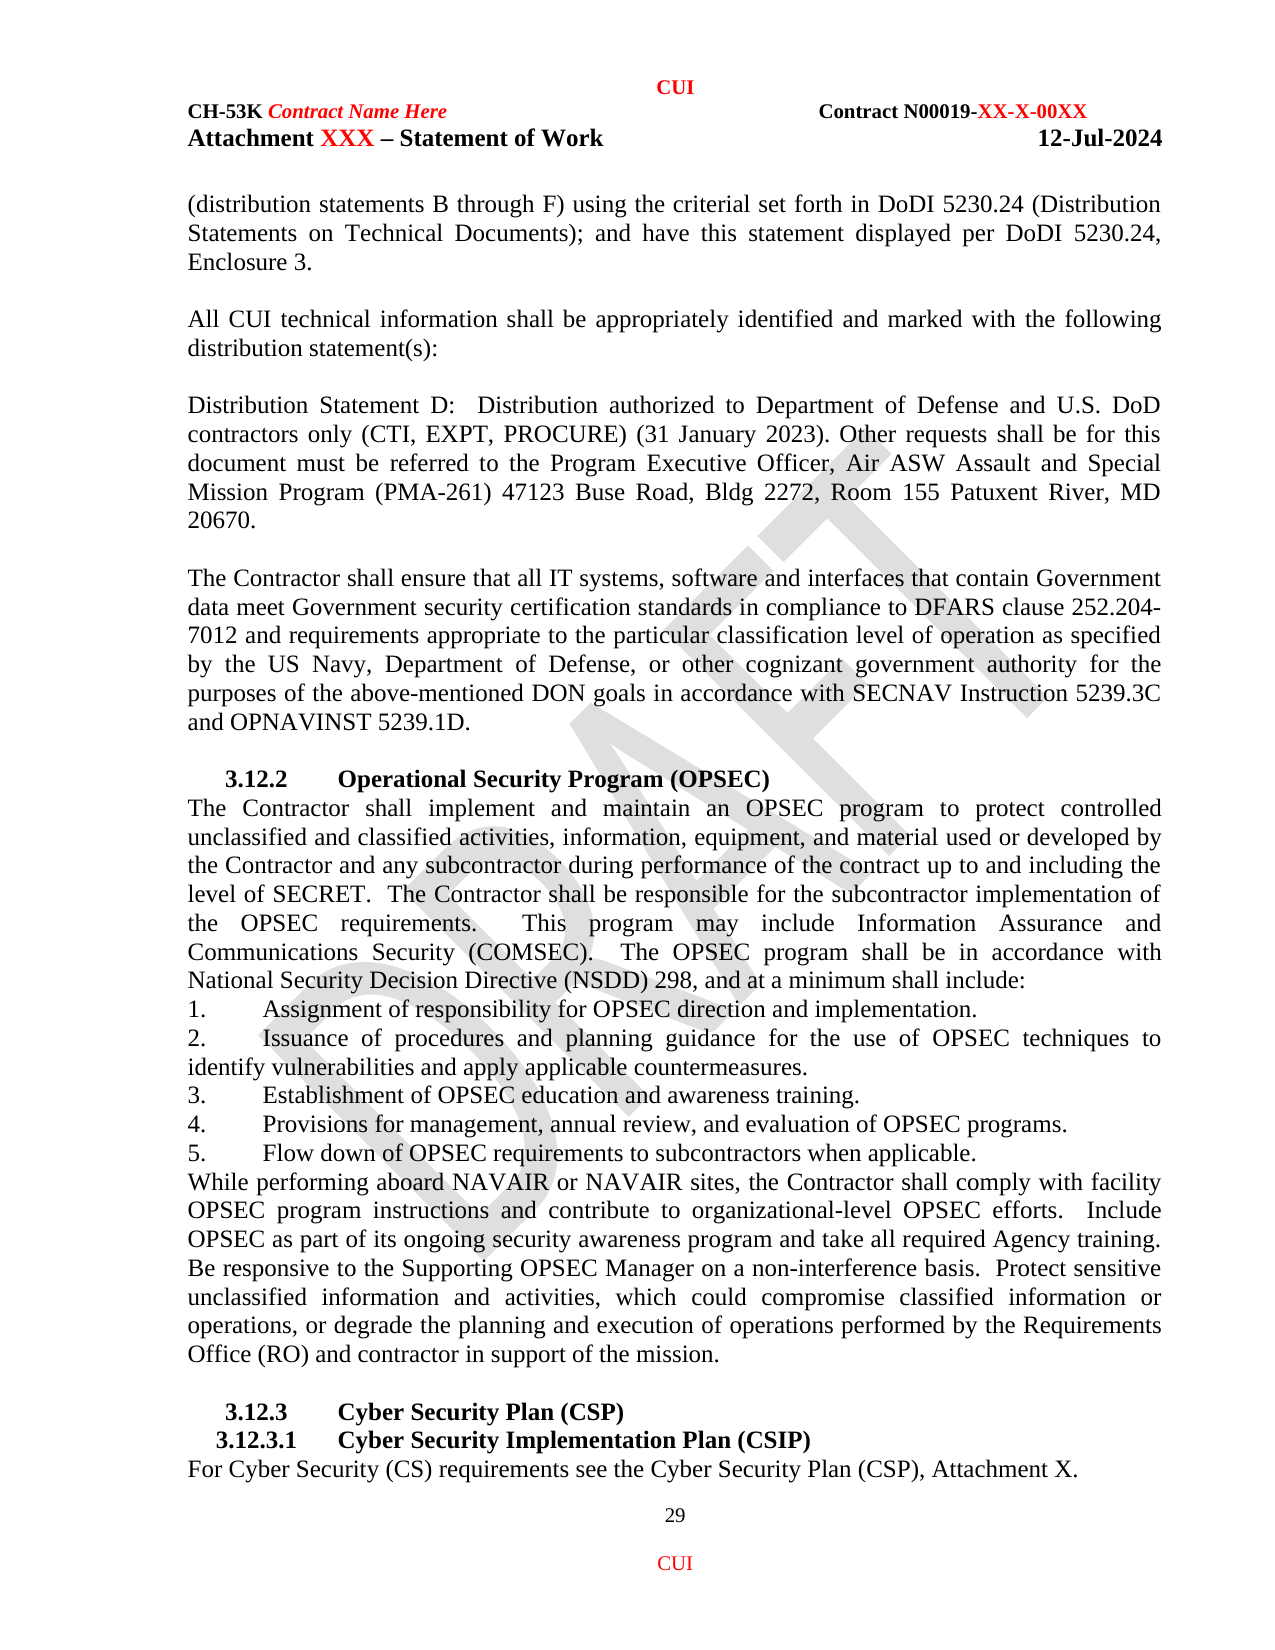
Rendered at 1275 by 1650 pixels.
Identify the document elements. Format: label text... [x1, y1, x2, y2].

text For Cyber Security (CS) requirements see the Cyber Security Plan (CSP), Attachment X. [187, 1454, 1162, 1483]
subtitle Cyber Security Plan (CSP) [225, 1397, 1162, 1425]
text The Contractor shall ensure that all IT systems, software and interfaces that contain Government data meet Government security certification standards in compliance to DFARS clause 252.204-7012 and requirements appropriate to the particular classification level of operation as specified by the US Navy, Department of Defense, or other cognizant government authority for the purposes of the above-mentioned DON goals in accordance with SECNAV Instruction 5239.3C and OPNAVINST 5239.1D. [187, 563, 1162, 735]
text 5. Flow down of OPSEC requirements to subcontractors when applicable. [187, 1138, 1162, 1167]
text The Contractor shall implement and maintain an OPSEC program to protect controlled unclassified and classified activities, information, equipment, and material used or developed by the Contractor and any subcontractor during performance of the contract up to and including the level of SECRET. The Contractor shall be responsible for the subcontractor implementation of the OPSEC requirements. This program may include Information Assurance and Communications Security (COMSEC). The OPSEC program shall be in accordance with National Security Decision Directive (NSDD) 298, and at a minimum shall include: [187, 793, 1162, 994]
subtitle Cyber Security Implementation Plan (CSIP) [216, 1425, 1162, 1454]
subtitle Operational Security Program (OPSEC) [225, 764, 1162, 793]
text Distribution Statement D: Distribution authorized to Department of Defense and U.S. DoD contractors only (CTI, EXPT, PROCURE) (31 January 2023). Other requests shall be for this document must be referred to the Program Executive Officer, Air ASW Assault and Special Mission Program (PMA-261) 47123 Buse Road, Bldg 2272, Room 155 Patuxent River, MD 20670. [187, 390, 1162, 534]
text 1. Assignment of responsibility for OPSEC direction and implementation. [187, 994, 1162, 1023]
text While performing aboard NAVAIR or NAVAIR sites, the Contractor shall comply with facility OPSEC program instructions and contribute to organizational-level OPSEC efforts. Include OPSEC as part of its ongoing security awareness program and take all required Agency training. Be responsive to the Supporting OPSEC Manager on a non-interference basis. Protect sensitive unclassified information and activities, which could compromise classified information or operations, or degrade the planning and execution of operations performed by the Requirements Office (RO) and contractor in support of the mission. [187, 1167, 1162, 1368]
text All CUI technical information shall be appropriately identified and marked with the following distribution statement(s): [187, 304, 1162, 362]
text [187, 189, 1162, 275]
text 2. Issuance of procedures and planning guidance for the use of OPSEC techniques to identify vulnerabilities and apply applicable countermeasures. [187, 1023, 1162, 1080]
text 4. Provisions for management, annual review, and evaluation of OPSEC programs. [187, 1109, 1162, 1138]
text 3. Establishment of OPSEC education and awareness training. [187, 1080, 1162, 1109]
